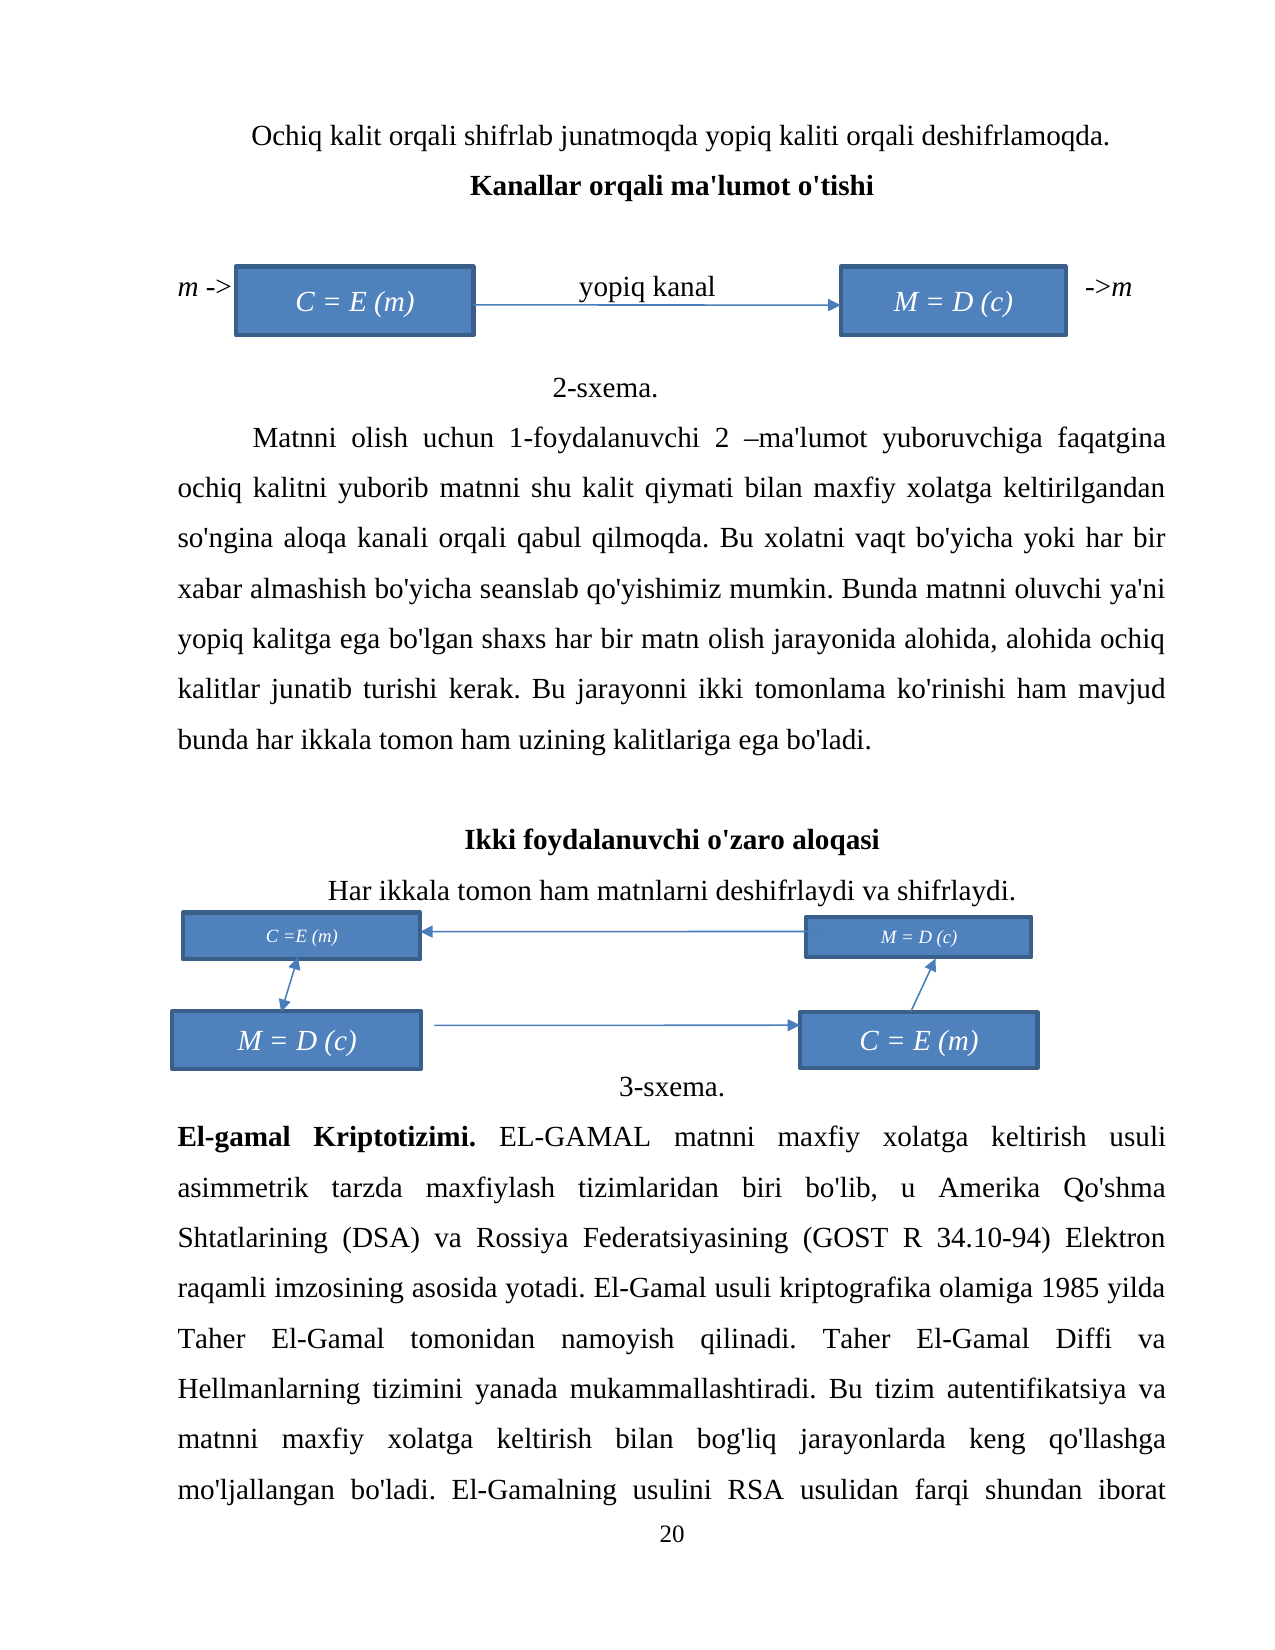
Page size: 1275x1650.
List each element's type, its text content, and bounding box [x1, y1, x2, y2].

text 3-sxema. [177, 1069, 1167, 1103]
text m -> yopiq kanal ->m [177, 269, 234, 303]
text Har ikkala tomon ham matnlarni deshifrlaydi va shifrlaydi. [177, 873, 1167, 906]
text Kanallar orqali ma'lumot o'tishi [177, 168, 1167, 202]
text m -> yopiq kanal ->m [1068, 269, 1167, 303]
text m -> yopiq kanal ->m [476, 269, 839, 303]
text Ochiq kalit orqali shifrlab junatmoqda yopiq kaliti orqali deshifrlamoqda. [177, 118, 1167, 152]
text Ikki foydalanuvchi o'zaro aloqasi [177, 822, 1167, 856]
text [177, 1119, 1167, 1505]
text 2-sxema. [177, 370, 1167, 403]
text Matnni olish uchun 1-foydalanuvchi 2 –ma'lumot yuboruvchiga faqatgina ochiq kalitni yuborib matnni shu kalit qiymati bilan maxfiy xolatga keltirilgandan so'ngina aloqa kanali orqali qabul qilmoqda. Bu xolatni vaqt bo'yicha yoki har bir xabar almashish bo'yicha seanslab qo'yishimiz mumkin. Bunda matnni oluvchi ya'ni yopiq kalitga ega bo'lgan shaxs har bir matn olish jarayonida alohida, alohida ochiq kalitlar junatib turishi kerak. Bu jarayonni ikki tomonlama ko'rinishi ham mavjud bunda har ikkala tomon ham uzining kalitlariga ega bo'ladi. [177, 420, 1167, 755]
